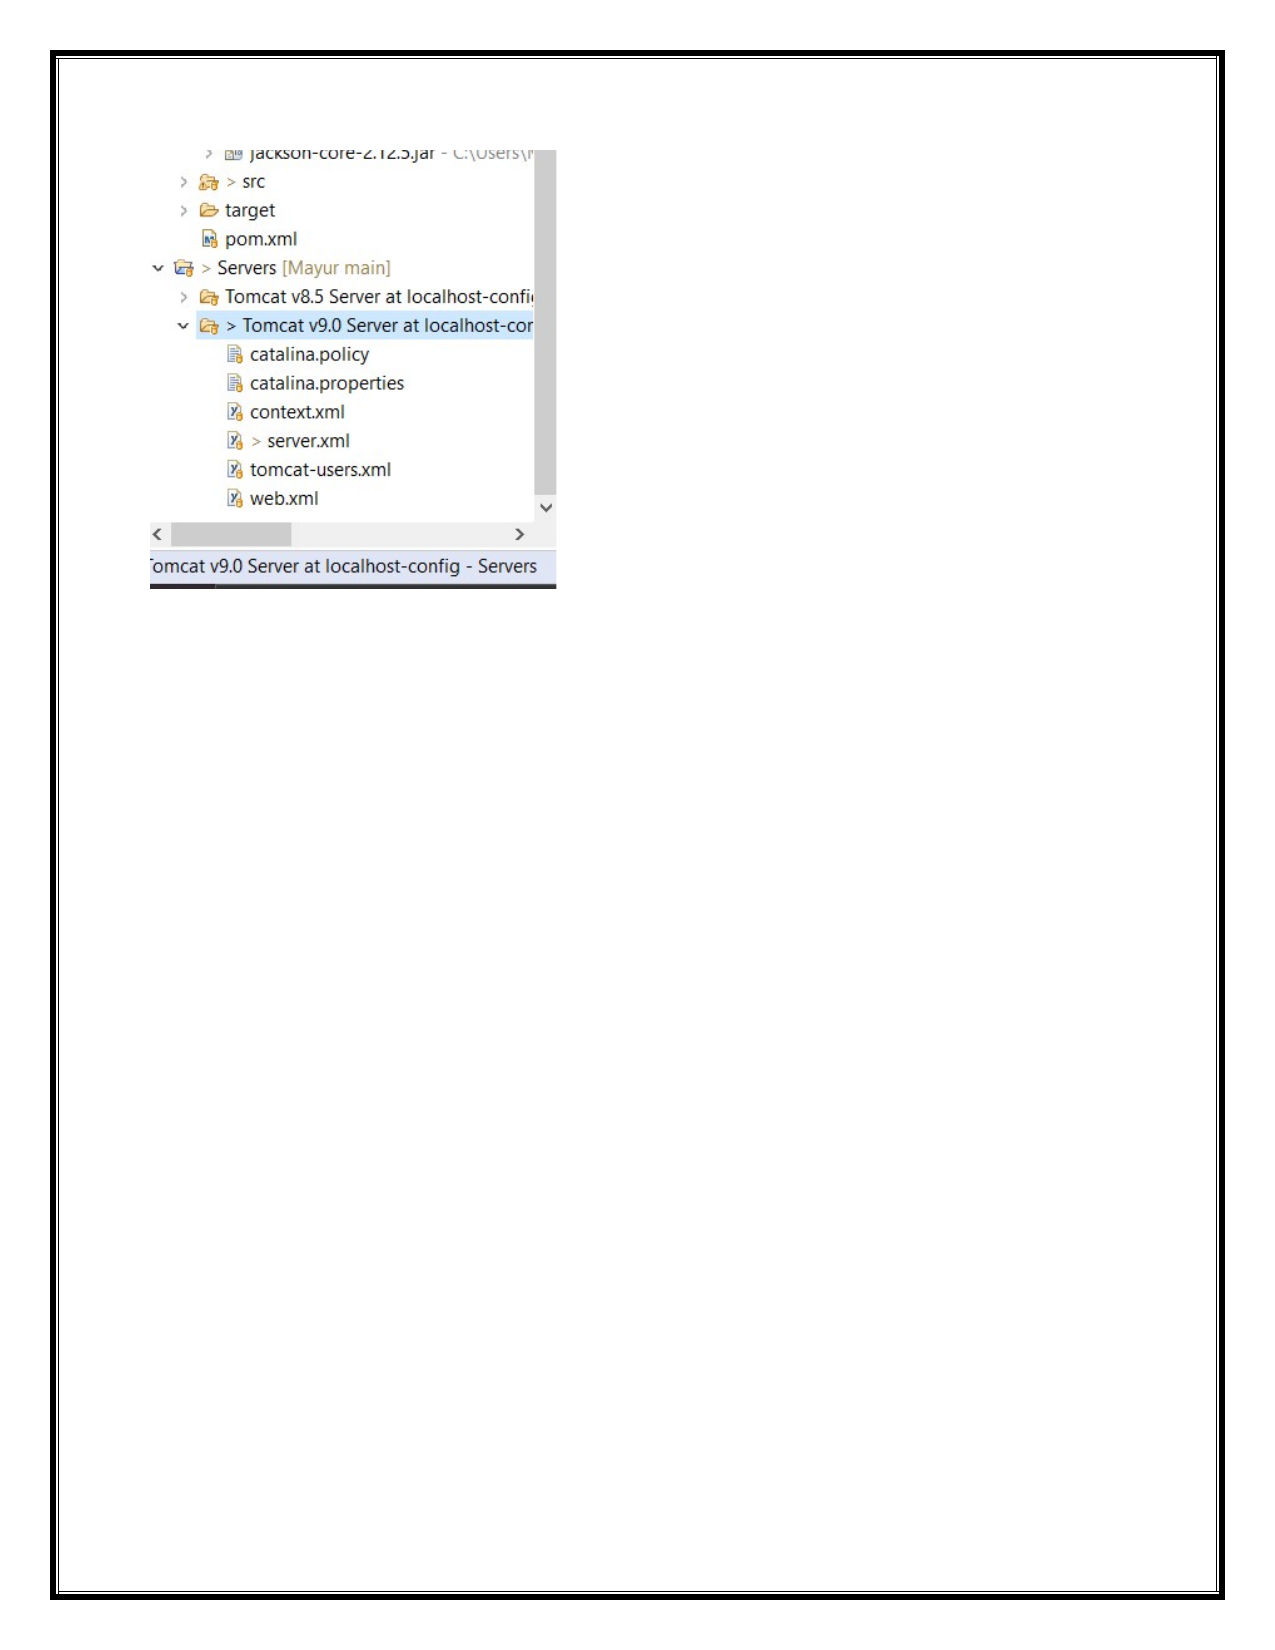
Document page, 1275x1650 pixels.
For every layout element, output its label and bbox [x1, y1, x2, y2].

picture [150, 150, 557, 589]
